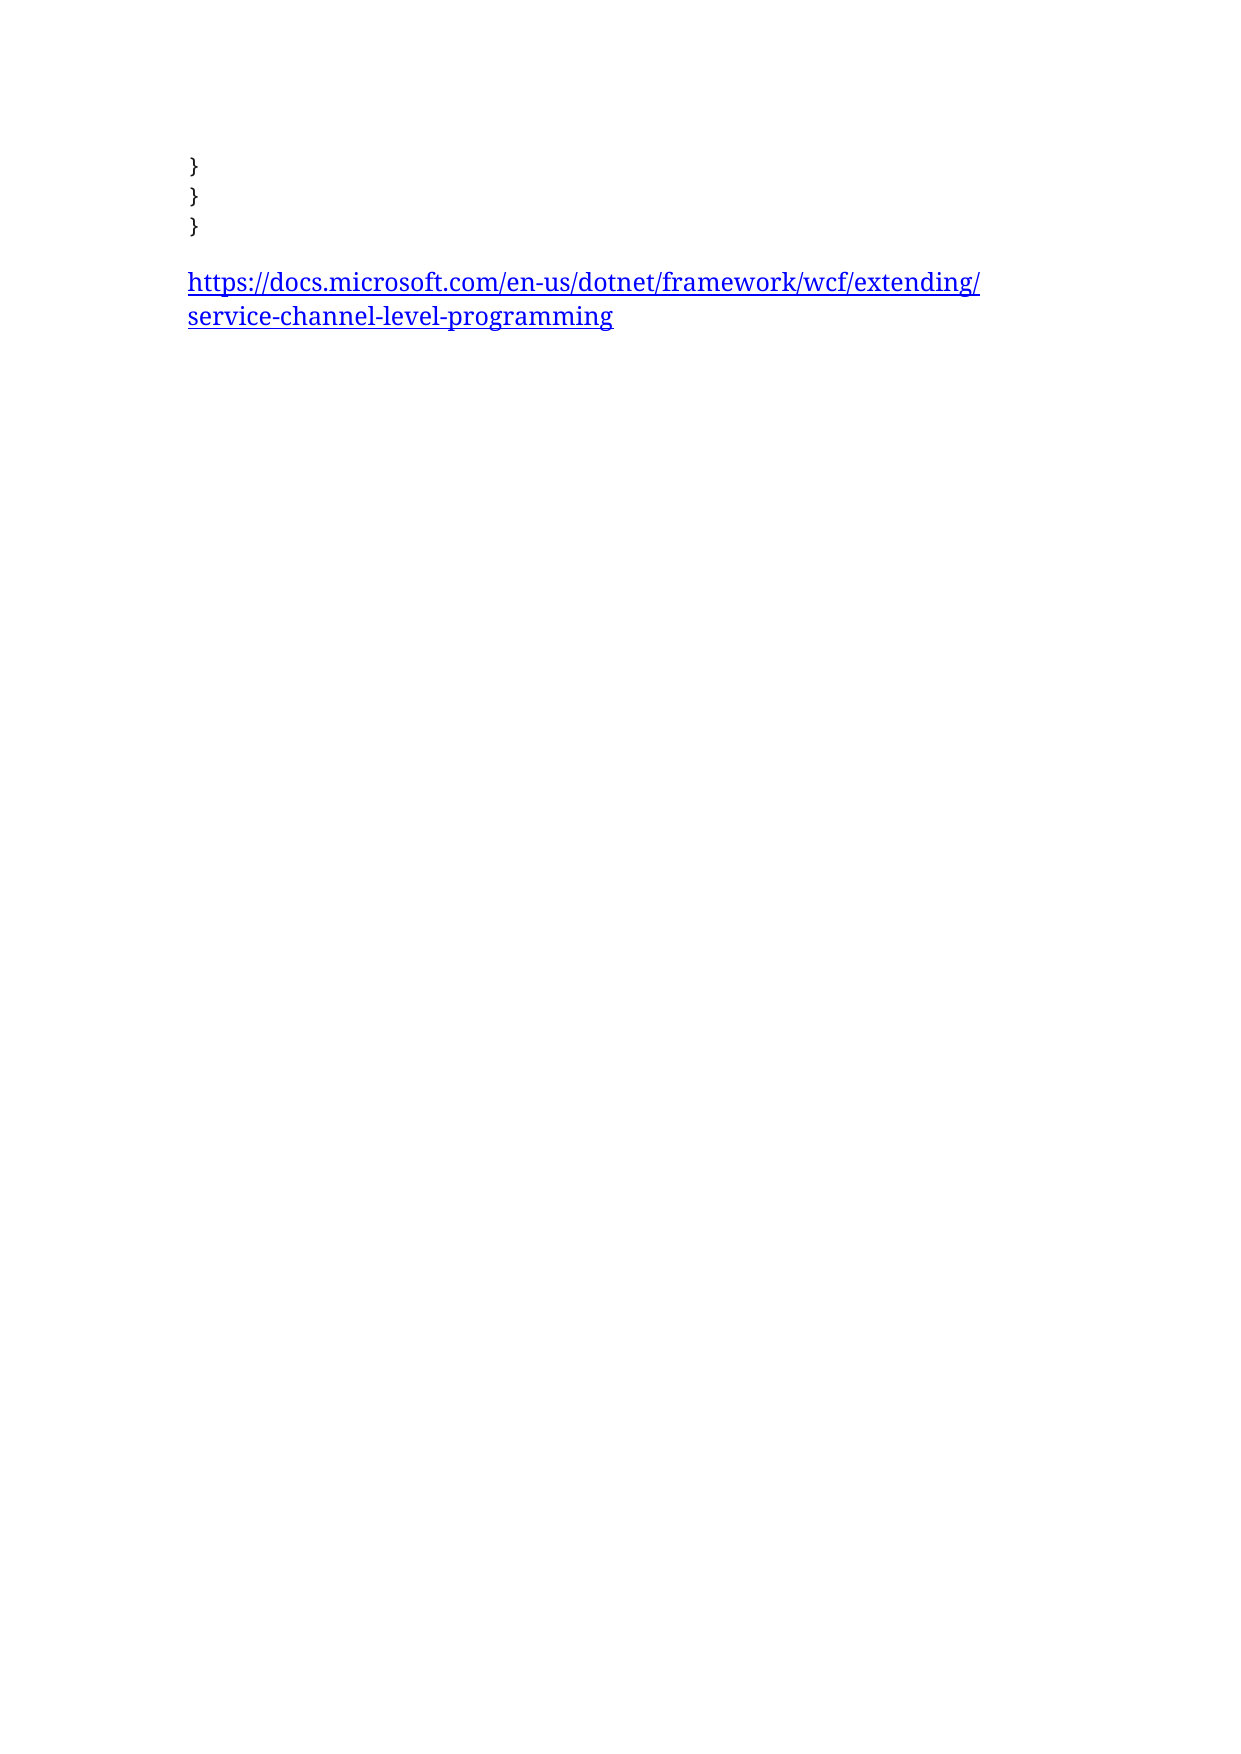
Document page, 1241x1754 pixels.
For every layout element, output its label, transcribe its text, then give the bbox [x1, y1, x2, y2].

text https://docs.microsoft.com/en-us/dotnet/framework/wcf/extending/service-channel-level-programming [187, 265, 1053, 333]
text } [187, 150, 1053, 180]
text } [187, 180, 1053, 209]
text } [187, 209, 1053, 239]
